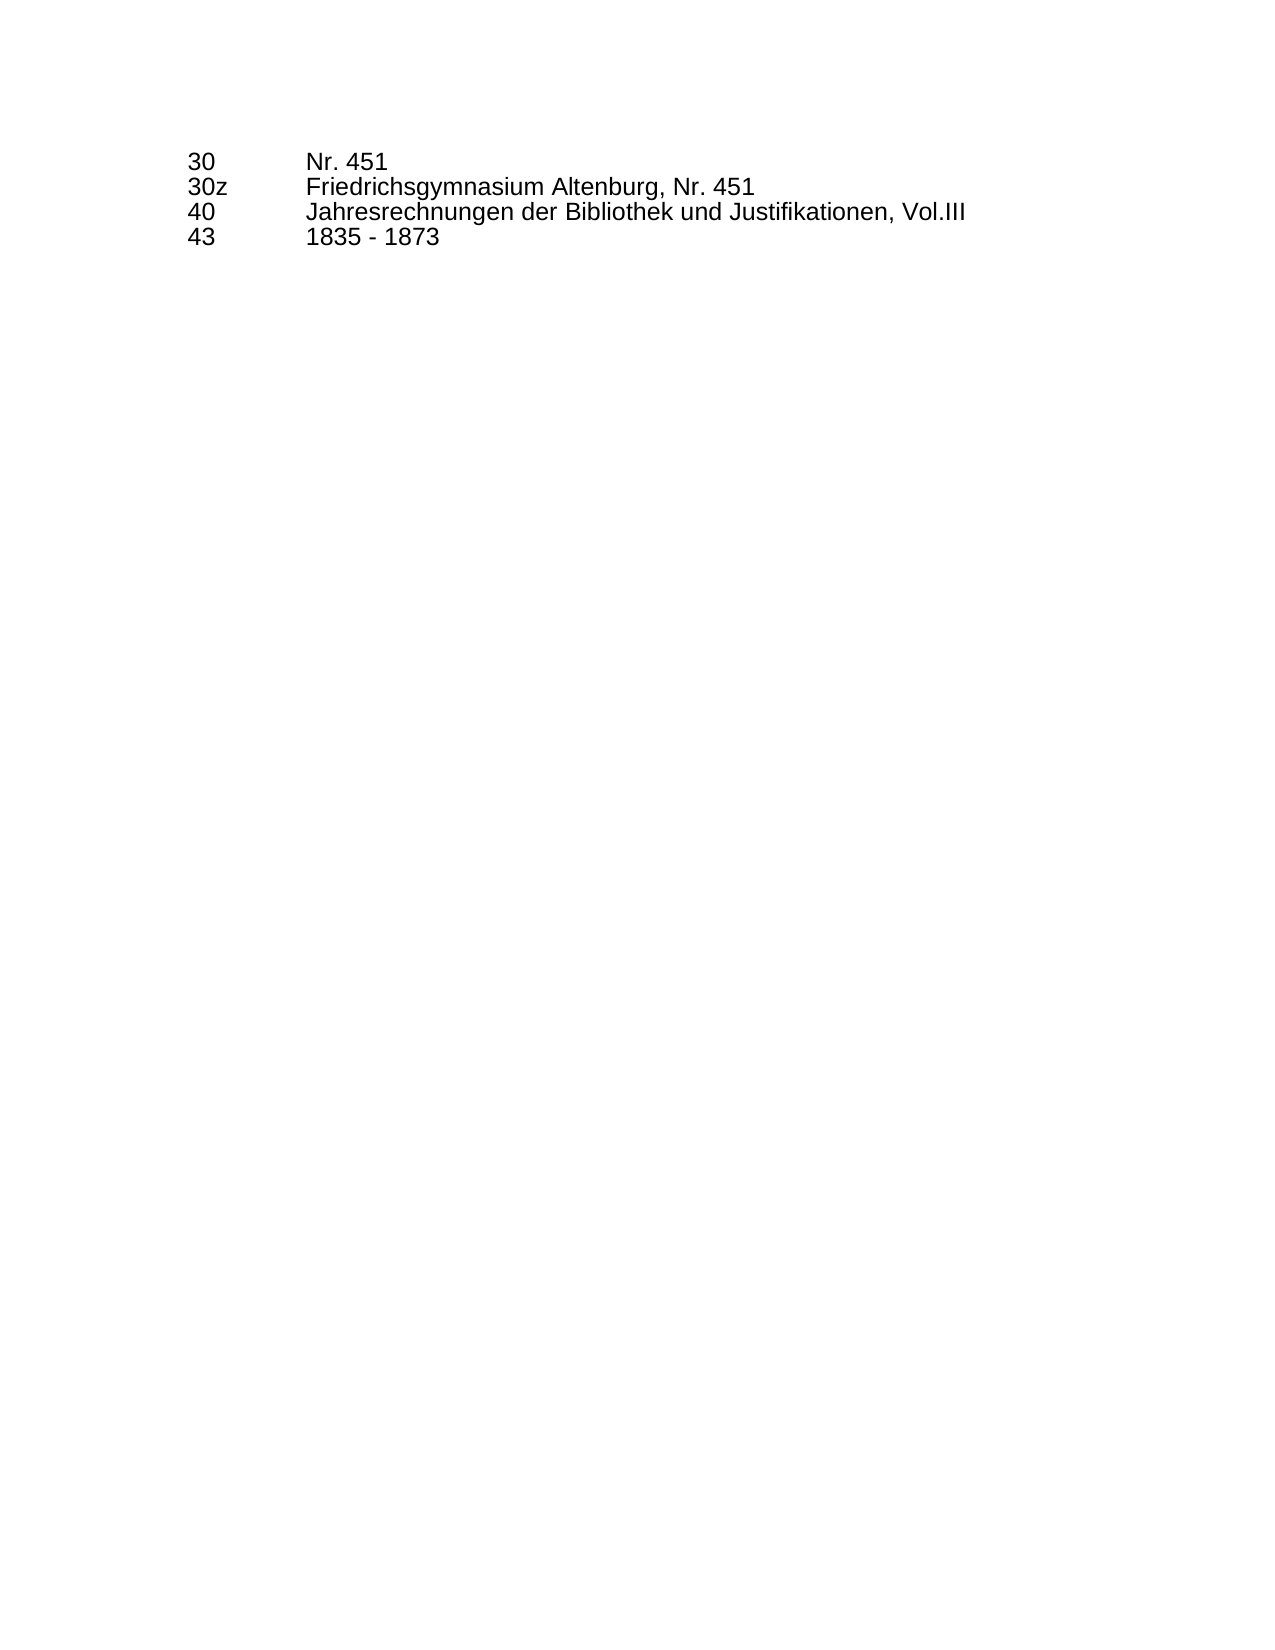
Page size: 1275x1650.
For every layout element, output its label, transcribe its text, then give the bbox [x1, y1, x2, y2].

text 40 s[2{Jahresrechnung}en der 1{Bibliothek}]s und Justifikationen, Vol.III [187, 200, 1087, 225]
text 43 1835 - 1873 [187, 225, 1087, 250]
text 30 Nr. 451 [187, 150, 1087, 175]
text 30z Friedrichsgymnasium Altenburg, Nr. 451 [187, 175, 1087, 200]
